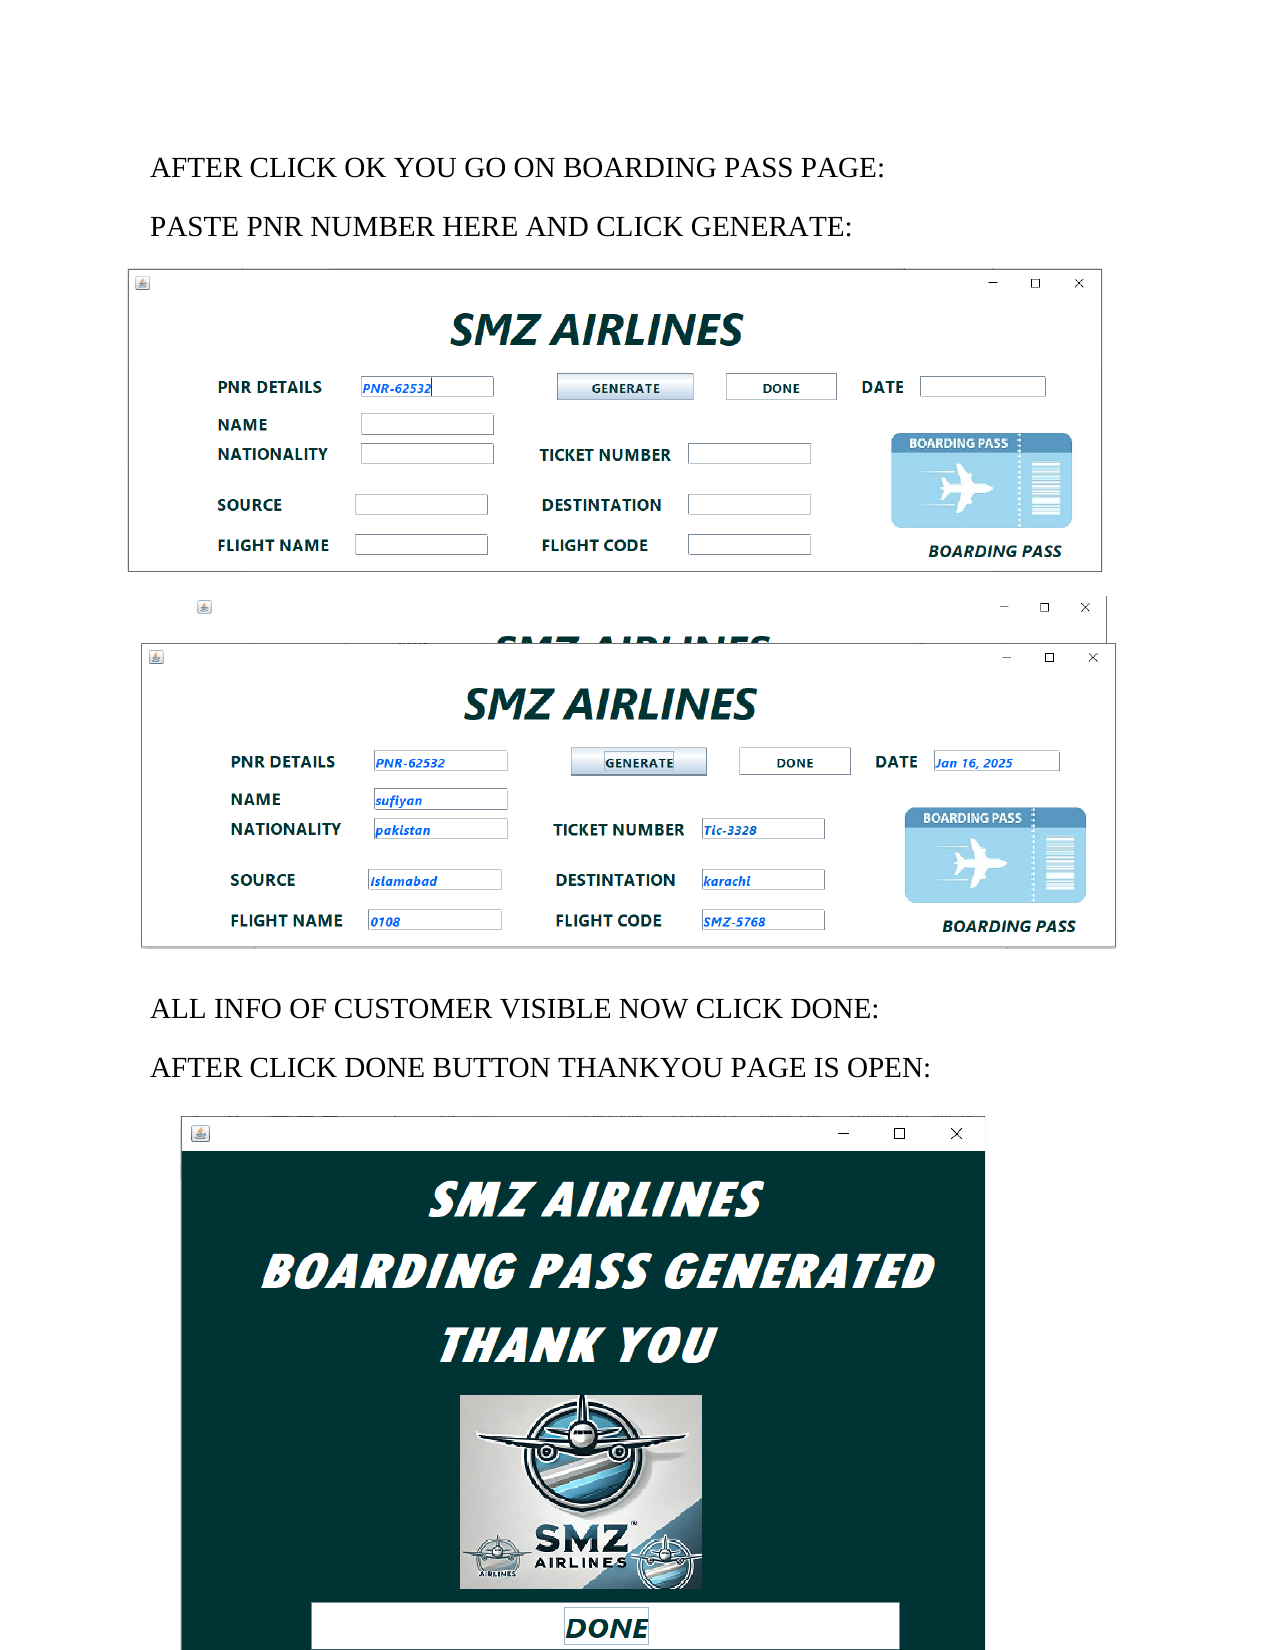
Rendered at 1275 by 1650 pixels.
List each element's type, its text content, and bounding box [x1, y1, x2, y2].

text AFTER CLICK OK YOU GO ON BOARDING PASS PAGE: [150, 150, 1125, 183]
text AFTER CLICK DONE BUTTON THANKYOU PAGE IS OPEN: [150, 1051, 1125, 1084]
text PASTE PNR NUMBER HERE AND CLICK GENERATE: [150, 209, 1125, 243]
picture [141, 596, 1117, 949]
picture [127, 268, 1103, 572]
picture [180, 1116, 985, 1650]
